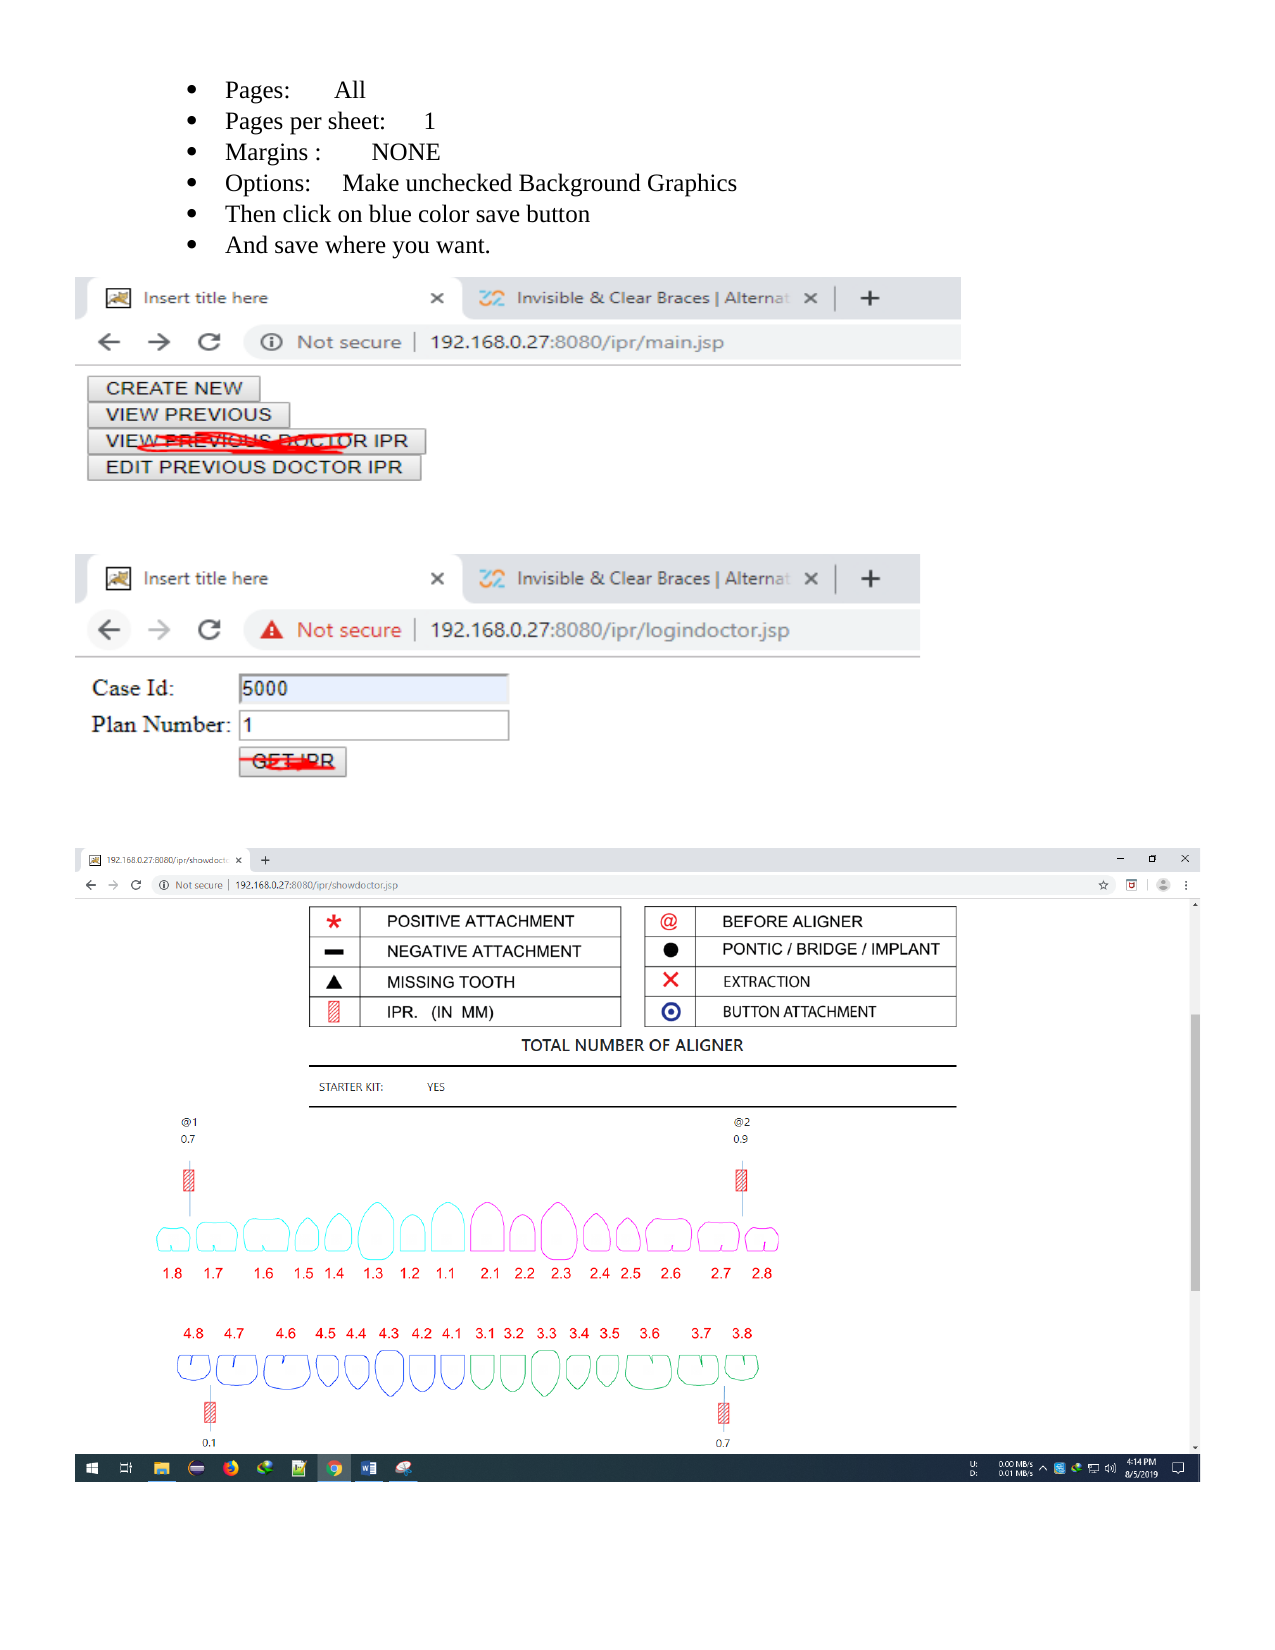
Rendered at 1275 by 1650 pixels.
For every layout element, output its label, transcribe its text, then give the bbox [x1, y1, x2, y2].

picture [75, 554, 921, 830]
list Pages: All [187, 75, 1200, 104]
picture [75, 848, 1200, 1482]
list Options: Make unchecked Background Graphics [187, 168, 1200, 197]
list Margins : NONE [187, 137, 1200, 166]
list And save where you want. [187, 230, 1200, 259]
list Then click on blue color save button [187, 199, 1200, 228]
picture [75, 277, 961, 536]
list Pages per sheet: 1 [187, 106, 1200, 135]
